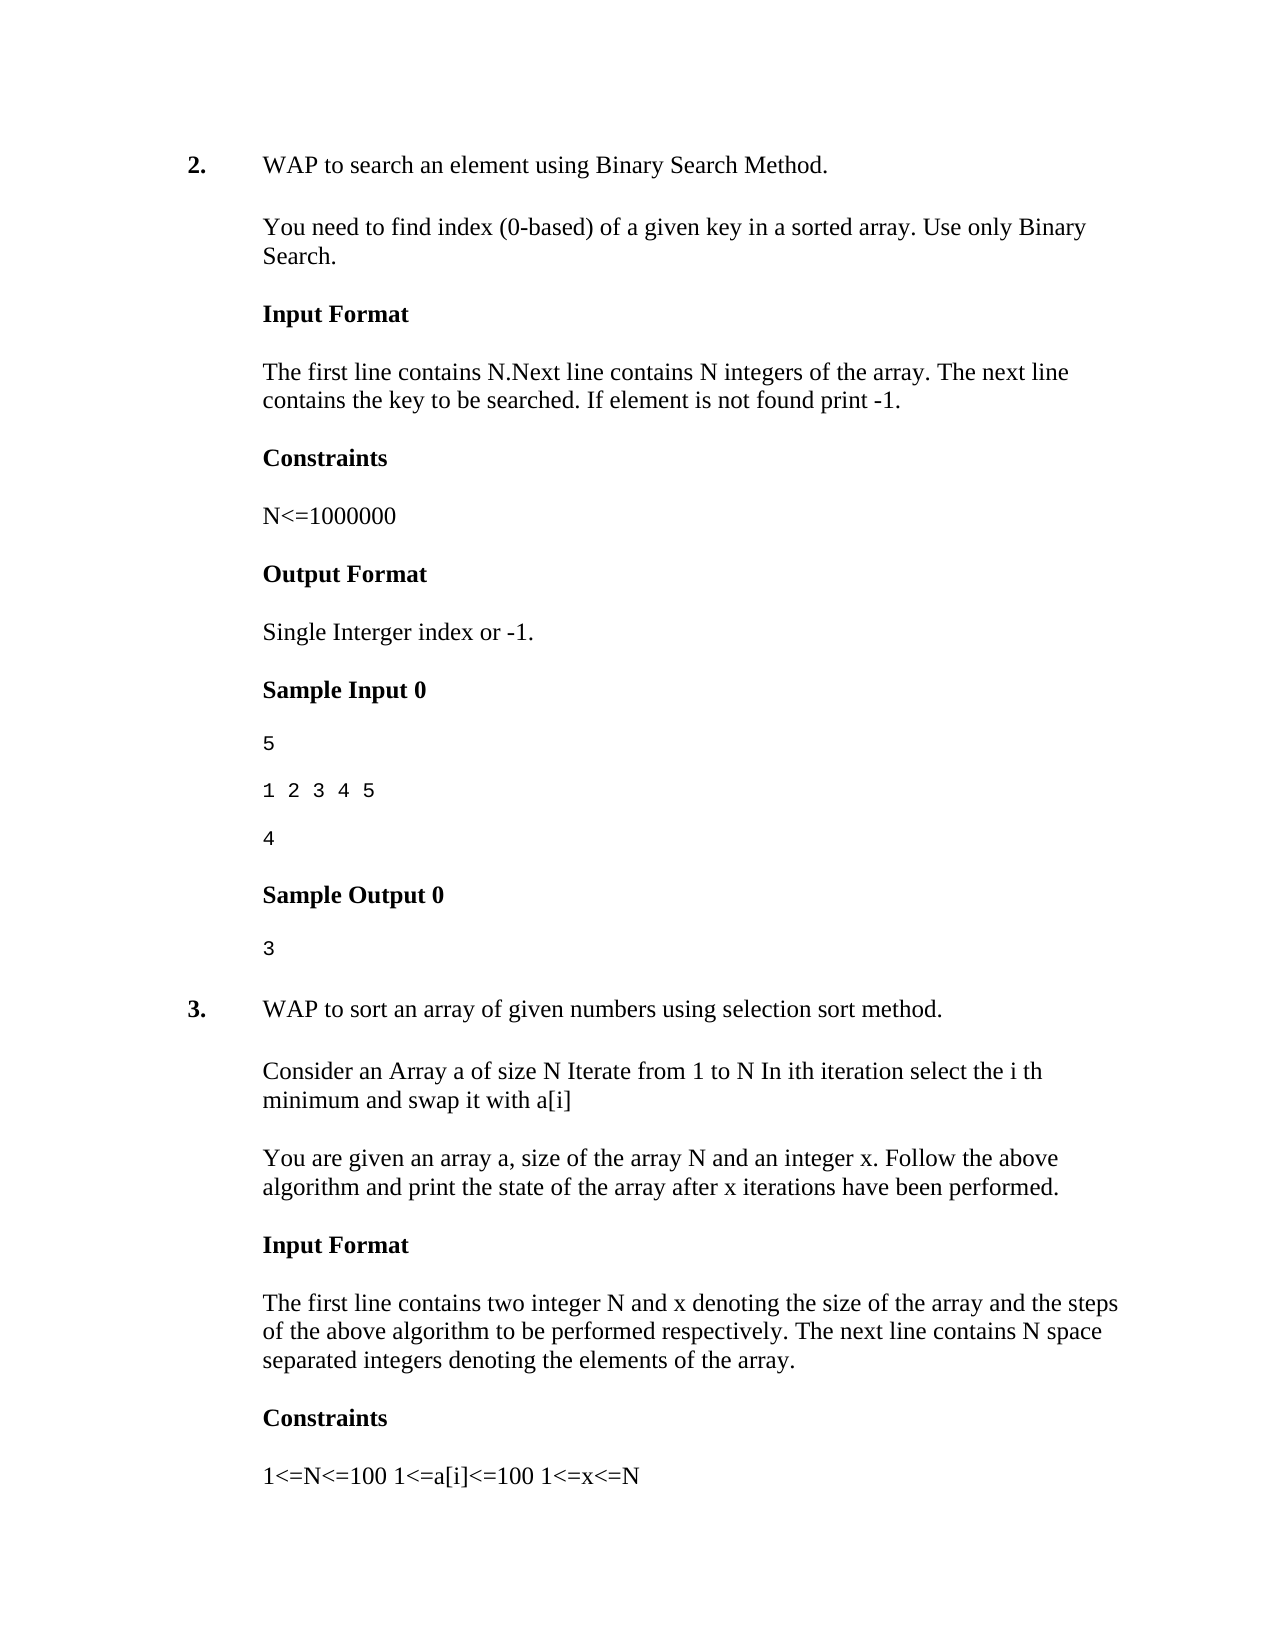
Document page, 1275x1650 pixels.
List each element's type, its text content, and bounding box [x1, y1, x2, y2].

text Constraints [262, 1403, 1125, 1432]
text N<=1000000 [262, 501, 1125, 530]
text Sample Output 0 [262, 880, 1125, 909]
text You are given an array a, size of the array N and an integer x. Follow the above algorithm and print the state of the array after x iterations have been performed. [262, 1143, 1125, 1201]
text Sample Input 0 [262, 675, 1125, 704]
text 5 [262, 733, 1125, 757]
text 1<=N<=100 1<=a[i]<=100 1<=x<=N [262, 1461, 1125, 1490]
text 4 [262, 828, 1125, 851]
text Single Interger index or -1. [262, 617, 1125, 646]
list WAP to sort an array of given numbers using selection sort method. [187, 994, 1125, 1023]
text Consider an Array a of size N Iterate from 1 to N In ith iteration select the i th minimum and swap it with a[i] [262, 1056, 1125, 1114]
text Output Format [262, 559, 1125, 588]
text Input Format [262, 1230, 1125, 1258]
text You need to find index (0-based) of a given key in a sorted array. Use only Binary Search. [262, 212, 1125, 270]
text Input Format [262, 299, 1125, 328]
text 3 [262, 938, 1125, 962]
text The first line contains N.Next line contains N integers of the array. The next line contains the key to be searched. If element is not found print -1. [262, 357, 1125, 414]
text Constraints [262, 443, 1125, 472]
text The first line contains two integer N and x denoting the size of the array and the steps of the above algorithm to be performed respectively. The next line contains N space separated integers denoting the elements of the array. [262, 1288, 1125, 1374]
text 1 2 3 4 5 [262, 780, 1125, 804]
list WAP to search an element using Binary Search Method. [187, 150, 1125, 179]
